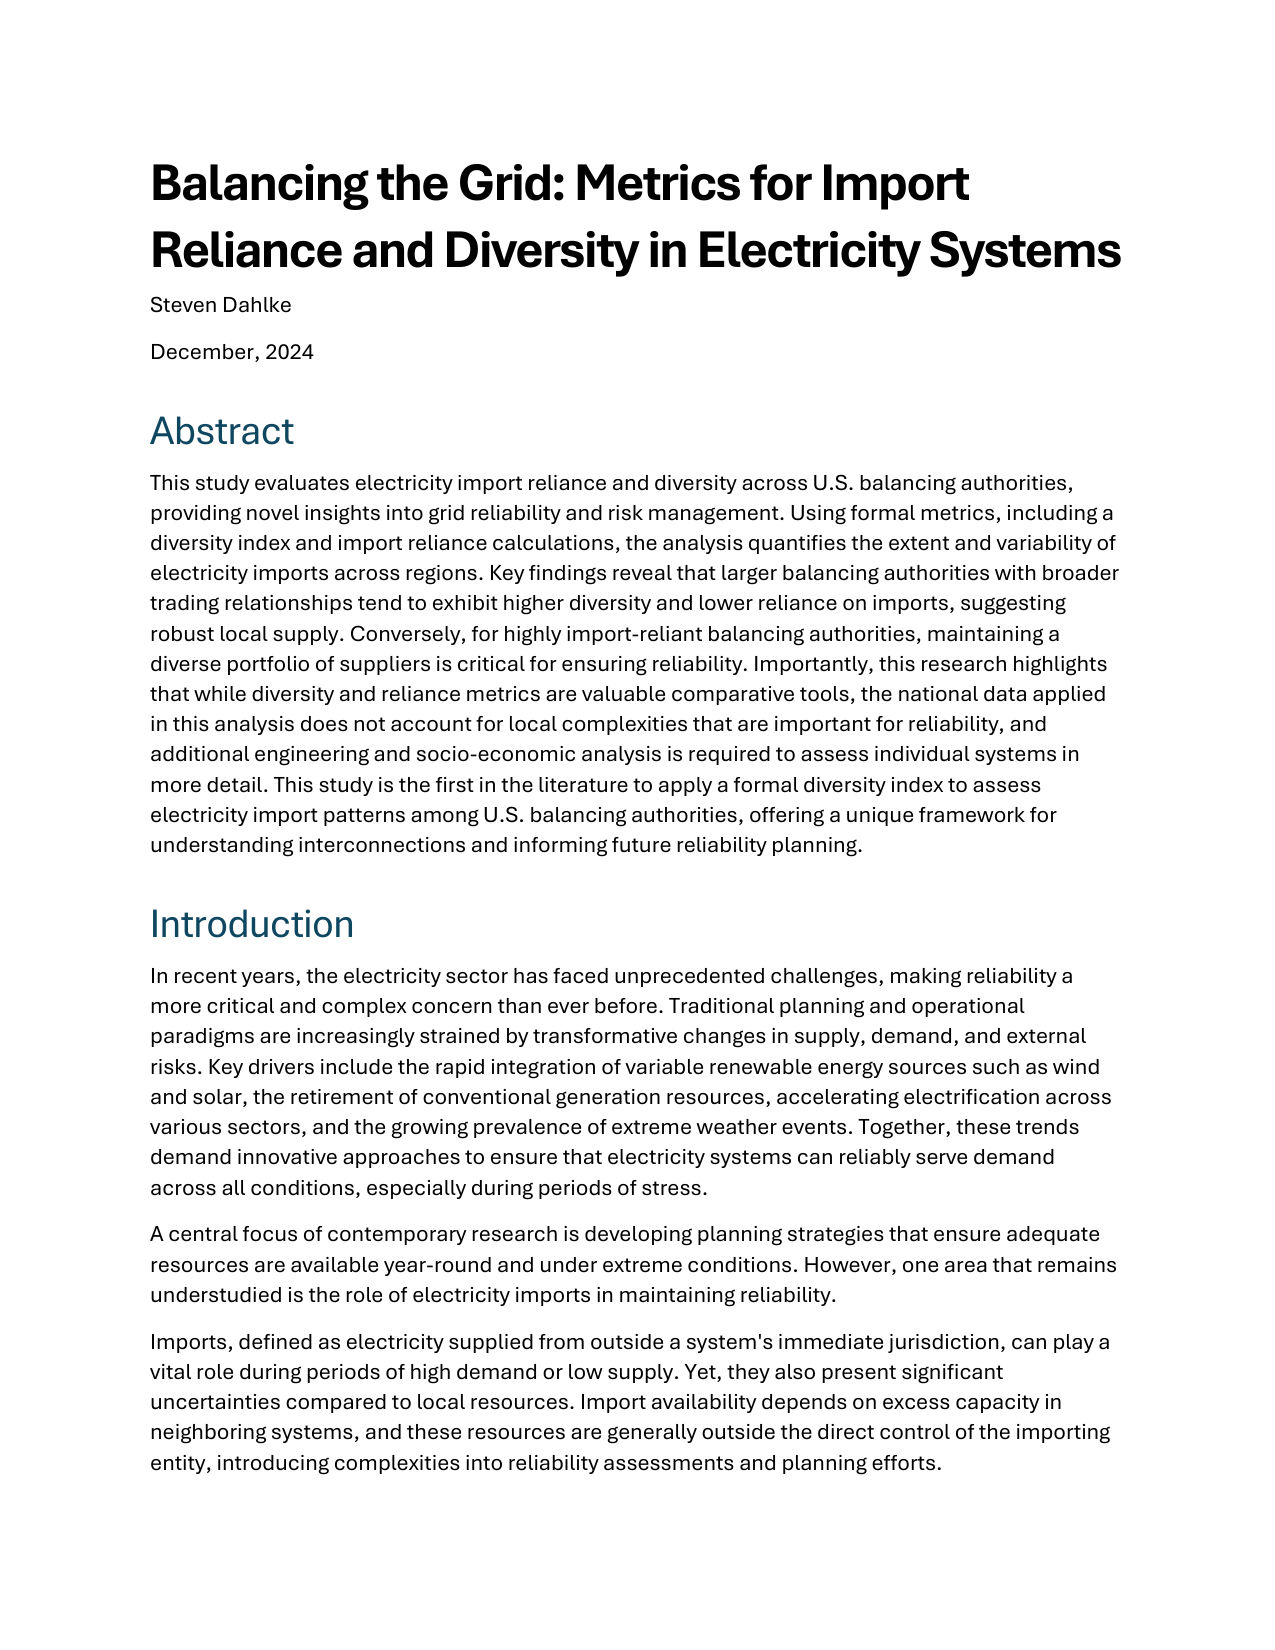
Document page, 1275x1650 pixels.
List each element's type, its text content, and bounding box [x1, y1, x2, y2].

subtitle Introduction [150, 899, 1125, 949]
text A central focus of contemporary research is developing planning strategies that ensure adequate resources are available year-round and under extreme conditions. However, one area that remains understudied is the role of electricity imports in maintaining reliability. [150, 1220, 1125, 1309]
text This study evaluates electricity import reliance and diversity across U.S. balancing authorities, providing novel insights into grid reliability and risk management. Using formal metrics, including a diversity index and import reliance calculations, the analysis quantifies the extent and variability of electricity imports across regions. Key findings reveal that larger balancing authorities with broader trading relationships tend to exhibit higher diversity and lower reliance on imports, suggesting robust local supply. Conversely, for highly import-reliant balancing authorities, maintaining a diverse portfolio of suppliers is critical for ensuring reliability. Importantly, this research highlights that while diversity and reliance metrics are valuable comparative tools, the national data applied in this analysis does not account for local complexities that are important for reliability, and additional engineering and socio-economic analysis is required to assess individual systems in more detail. This study is the first in the literature to apply a formal diversity index to assess electricity import patterns among U.S. balancing authorities, offering a unique framework for understanding interconnections and informing future reliability planning. [150, 468, 1125, 859]
text In recent years, the electricity sector has faced unprecedented challenges, making reliability a more critical and complex concern than ever before. Traditional planning and operational paradigms are increasingly strained by transformative changes in supply, demand, and external risks. Key drivers include the rapid integration of variable renewable energy sources such as wind and solar, the retirement of conventional generation resources, accelerating electrification across various sectors, and the growing prevalence of extreme weather events. Together, these trends demand innovative approaches to ensure that electricity systems can reliably serve demand across all conditions, especially during periods of stress. [150, 962, 1125, 1201]
text Steven Dahlke [150, 291, 1125, 319]
title Balancing the Grid: Metrics for Import Reliance and Diversity in Electricity Systems [150, 150, 1125, 282]
subtitle Abstract [150, 405, 1125, 456]
text December, 2024 [150, 337, 1125, 366]
text Imports, defined as electricity supplied from outside a system's immediate jurisdiction, can play a vital role during periods of high demand or low supply. Yet, they also present significant uncertainties compared to local resources. Import availability depends on excess capacity in neighboring systems, and these resources are generally outside the direct control of the importing entity, introducing complexities into reliability assessments and planning efforts. [150, 1327, 1125, 1476]
